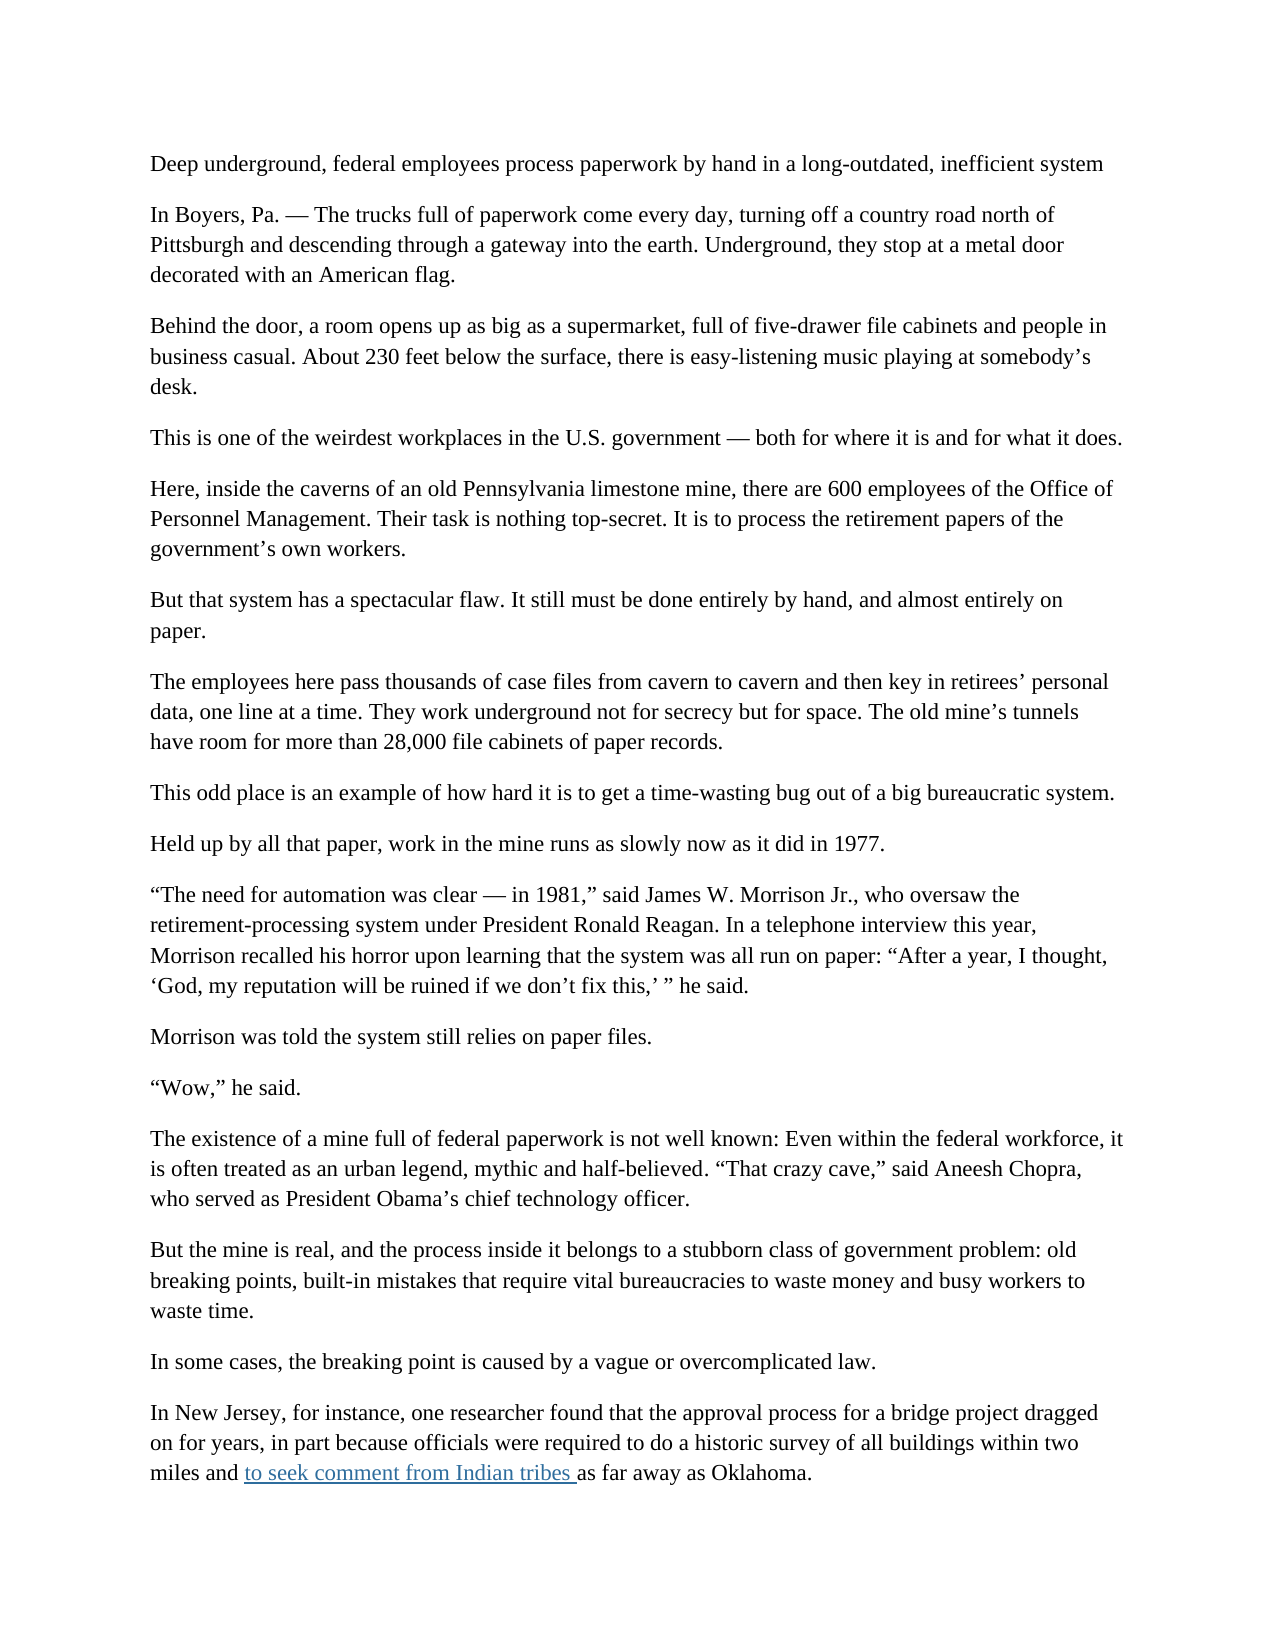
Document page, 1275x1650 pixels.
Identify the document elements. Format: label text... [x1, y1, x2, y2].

text Deep underground, federal employees process paperwork by hand in a long-outdated, inefficient system [150, 150, 1125, 176]
text “The need for automation was clear — in 1981,” said James W. Morrison Jr., who oversaw the retirement-processing system under President Ronald Reagan. In a telephone interview this year, Morrison recalled his horror upon learning that the system was all run on paper: “After a year, I thought, ‘God, my reputation will be ruined if we don’t fix this,’ ” he said. [150, 881, 1125, 998]
text Here, inside the caverns of an old Pennsylvania limestone mine, there are 600 employees of the Office of Personnel Management. Their task is nothing top-secret. It is to process the retirement papers of the government’s own workers. [150, 475, 1125, 562]
text “Wow,” he said. [150, 1074, 1125, 1100]
text In New Jersey, for instance, one researcher found that the approval process for a bridge project dragged on for years, in part because officials were required to do a historic survey of all buildings within two miles and to seek comment from Indian tribes as far away as Oklahoma. [150, 1399, 1125, 1486]
text In Boyers, Pa. — The trucks full of paperwork come every day, turning off a country road north of Pittsburgh and descending through a gateway into the earth. Underground, they stop at a metal door decorated with an American flag. [150, 201, 1125, 288]
text The existence of a mine full of federal paperwork is not well known: Even within the federal workforce, it is often treated as an urban legend, mythic and half-believed. “That crazy cave,” said Aneesh Chopra, who served as President Obama’s chief technology officer. [150, 1125, 1125, 1212]
text This is one of the weirdest workplaces in the U.S. government — both for where it is and for what it does. [150, 424, 1125, 450]
text But that system has a spectacular flaw. It still must be done entirely by hand, and almost entirely on paper. [150, 586, 1125, 643]
text This odd place is an example of how hard it is to get a time-wasting bug out of a big bureaucratic system. [150, 779, 1125, 806]
text Held up by all that paper, work in the mine runs as slowly now as it did in 1977. [150, 830, 1125, 857]
text In some cases, the breaking point is caused by a vague or overcomplicated law. [150, 1348, 1125, 1374]
text But the mine is real, and the process inside it belongs to a stubborn class of government problem: old breaking points, built-in mistakes that require vital bureaucracies to waste money and busy workers to waste time. [150, 1236, 1125, 1323]
text The employees here pass thousands of case files from cavern to cavern and then key in retirees’ personal data, one line at a time. They work underground not for secrecy but for space. The old mine’s tunnels have room for more than 28,000 file cabinets of paper records. [150, 668, 1125, 754]
text Behind the door, a room opens up as big as a supermarket, full of five-drawer file cabinets and people in business casual. About 230 feet below the surface, there is easy-listening music playing at somebody’s desk. [150, 312, 1125, 399]
text Morrison was told the system still relies on paper files. [150, 1023, 1125, 1049]
